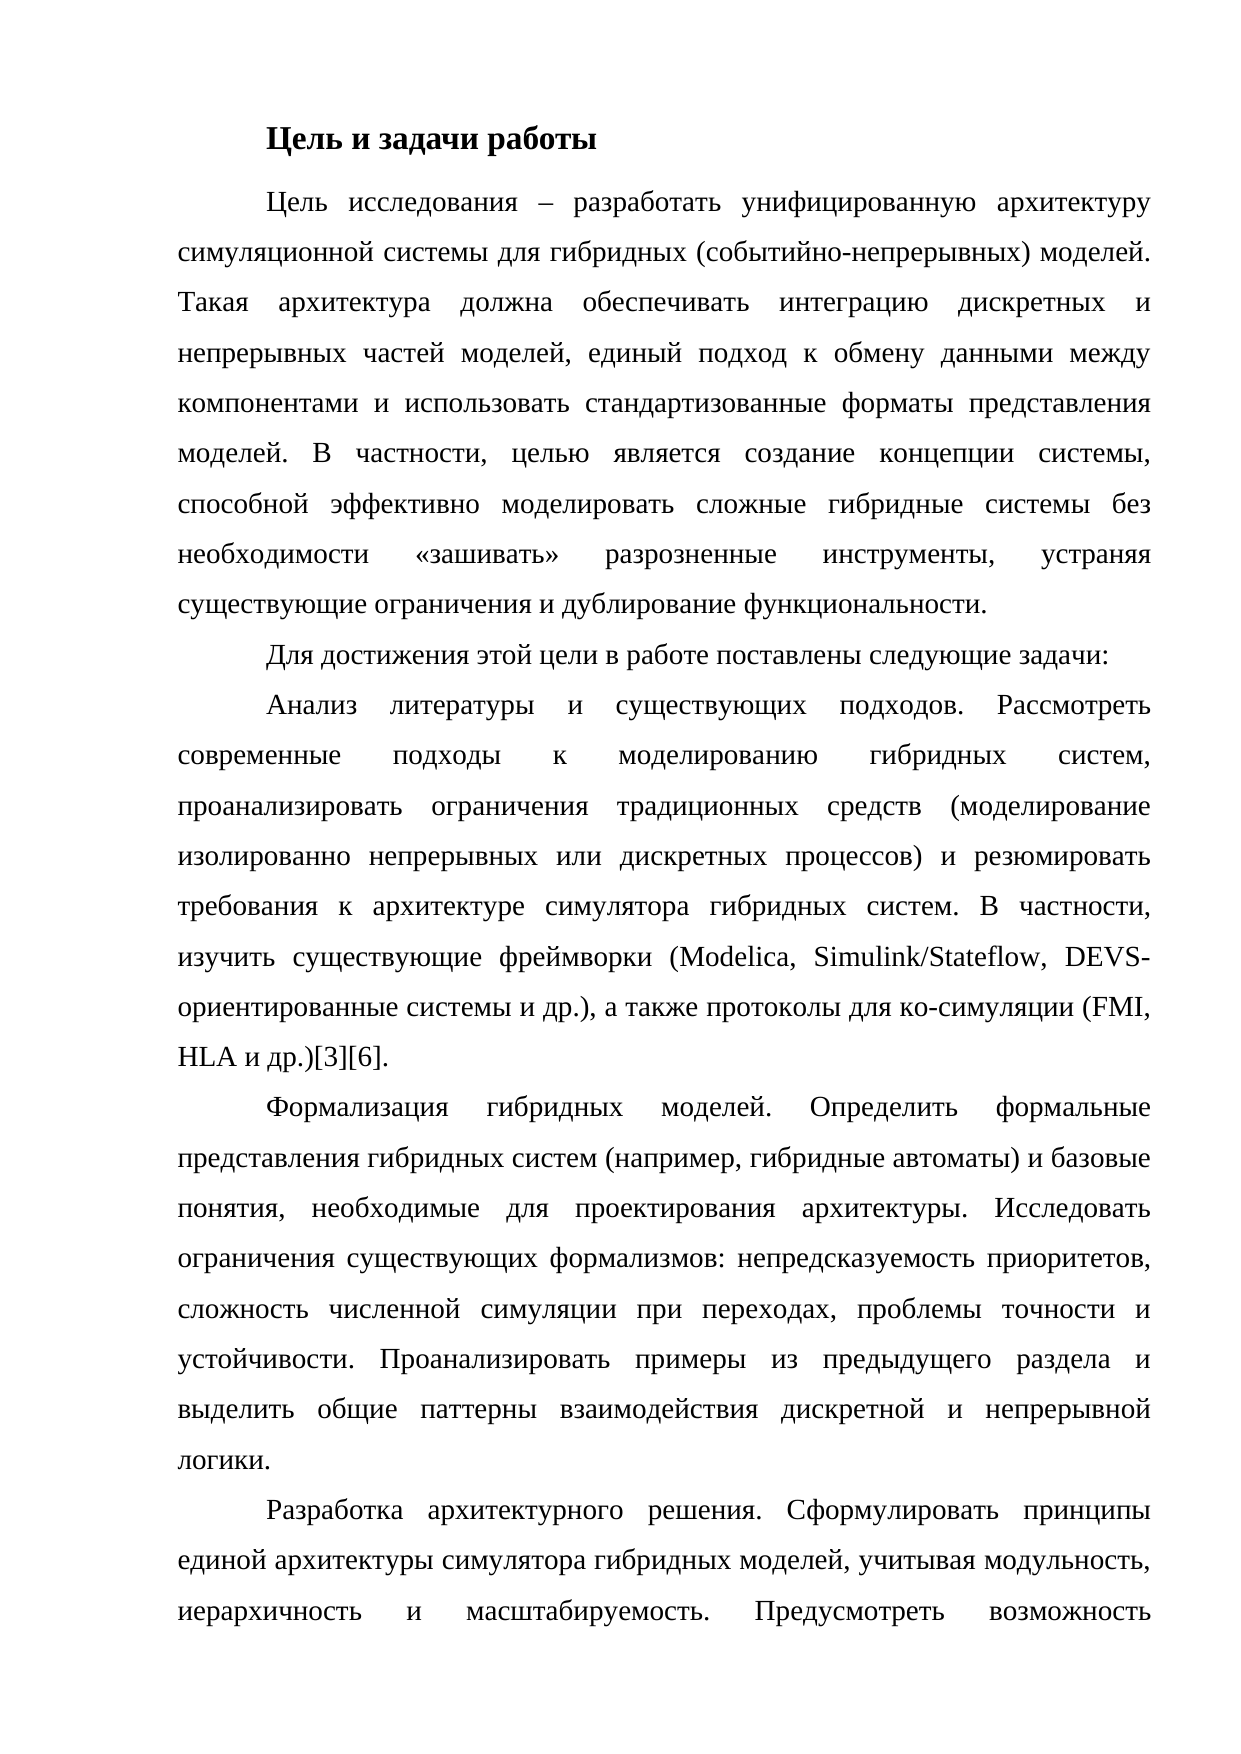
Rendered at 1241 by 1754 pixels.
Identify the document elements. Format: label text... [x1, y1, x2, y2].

subtitle Цель и задачи работы [177, 118, 1152, 156]
text Анализ литературы и существующих подходов. Рассмотреть современные подходы к моделированию гибридных систем, проанализировать ограничения традиционных средств (моделирование изолированно непрерывных или дискретных процессов) и резюмировать требования к архитектуре симулятора гибридных систем. В частности, изучить существующие фреймворки (Modelica, Simulink/Stateflow, DEVS-ориентированные системы и др.), а также протоколы для ко-симуляции (FMI, HLA и др.)[3][6]. [177, 687, 1152, 1073]
text Формализация гибридных моделей. Определить формальные представления гибридных систем (например, гибридные автоматы) и базовые понятия, необходимые для проектирования архитектуры. Исследовать ограничения существующих формализмов: непредсказуемость приоритетов, сложность численной симуляции при переходах, проблемы точности и устойчивости. Проанализировать примеры из предыдущего раздела и выделить общие паттерны взаимодействия дискретной и непрерывной логики. [177, 1089, 1152, 1475]
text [177, 1492, 1152, 1626]
text Цель исследования – разработать унифицированную архитектуру симуляционной системы для гибридных (событийно-непрерывных) моделей. Такая архитектура должна обеспечивать интеграцию дискретных и непрерывных частей моделей, единый подход к обмену данными между компонентами и использовать стандартизованные форматы представления моделей. В частности, целью является создание концепции системы, способной эффективно моделировать сложные гибридные системы без необходимости «зашивать» разрозненные инструменты, устраняя существующие ограничения и дублирование функциональности. [177, 184, 1152, 620]
text Для достижения этой цели в работе поставлены следующие задачи: [177, 637, 1152, 670]
